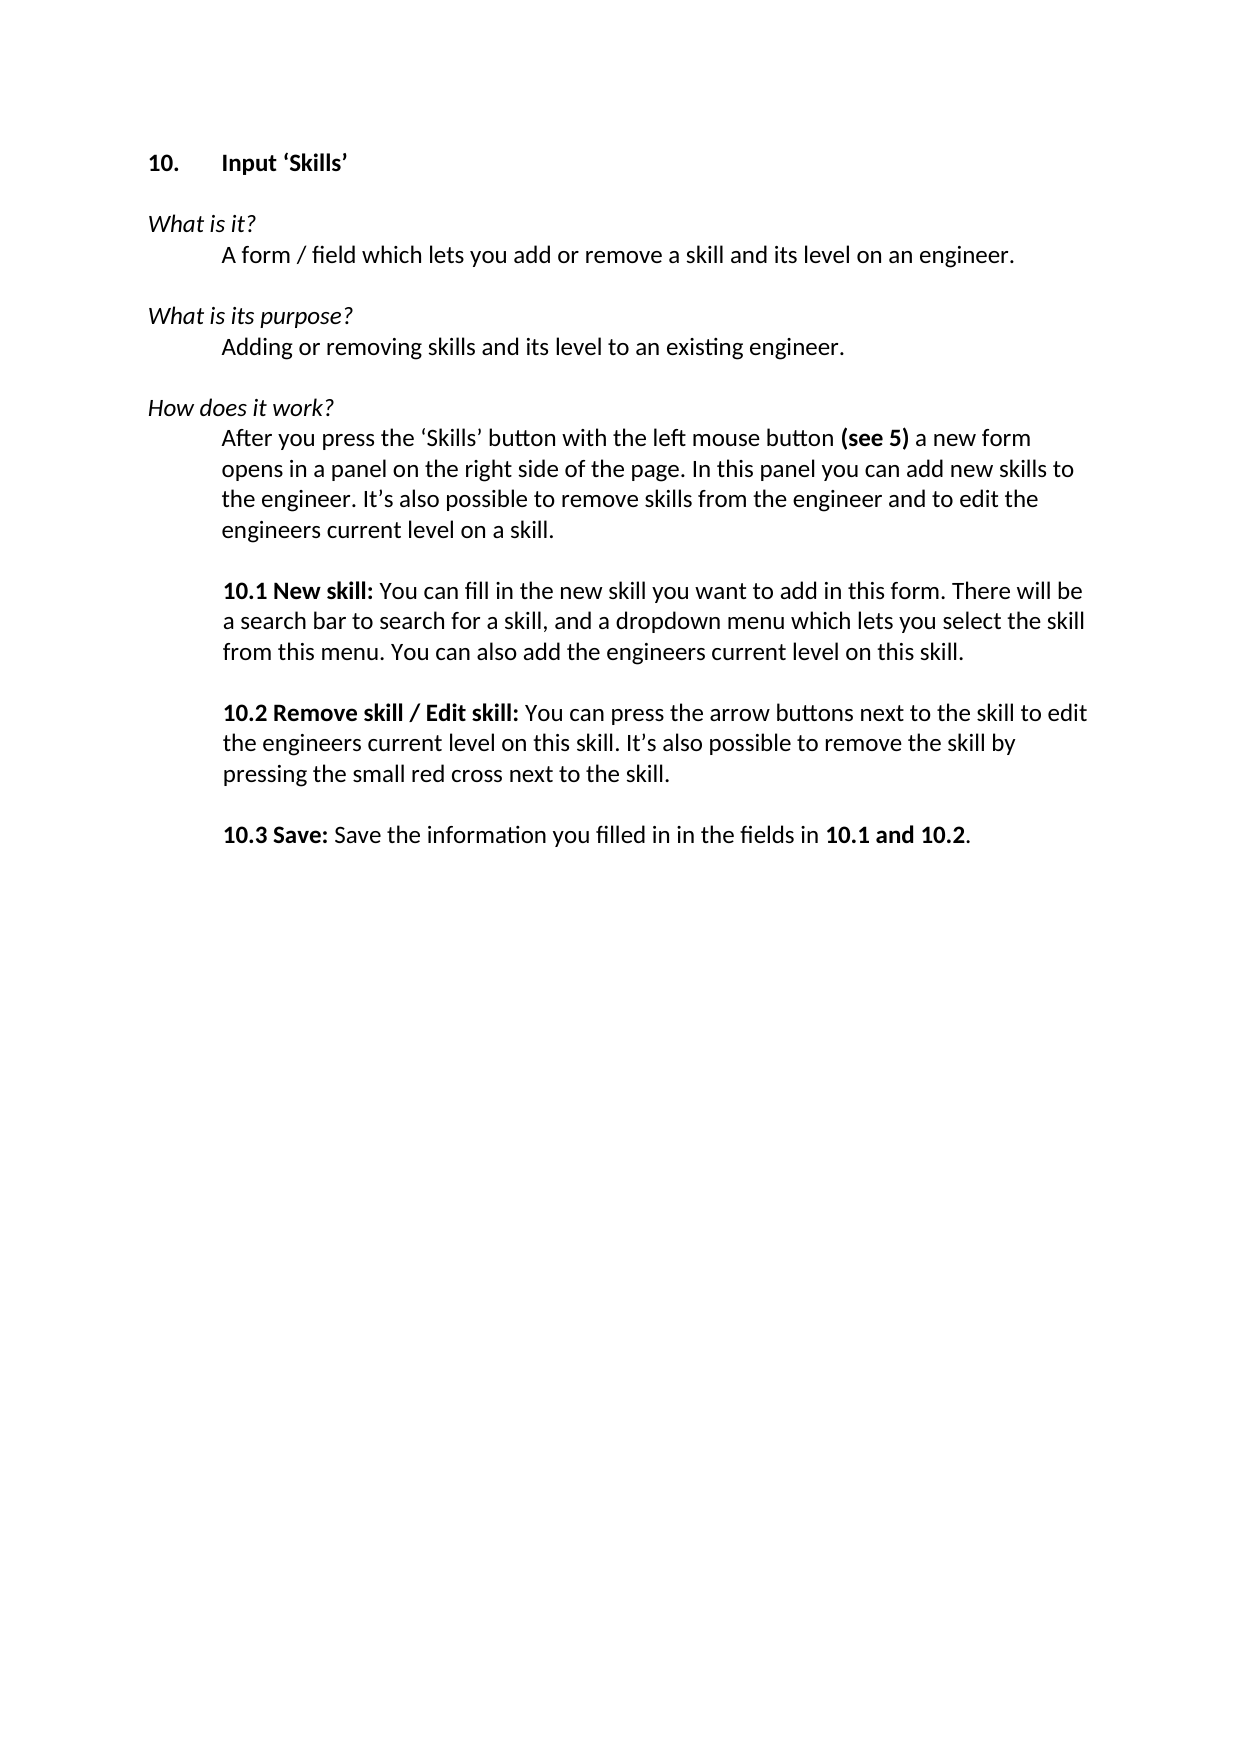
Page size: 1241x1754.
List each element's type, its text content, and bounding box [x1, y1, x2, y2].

text 10.1 New skill: You can fill in the new skill you want to add in this form. There will be a search bar to search for a skill, and a dropdown menu which lets you select the skill from this menu. You can also add the engineers current level on this skill. [223, 575, 1093, 666]
text 10.3 Save: Save the information you filled in in the fields in 10.1 and 10.2. [223, 819, 1093, 849]
text What is its purpose? [148, 300, 1093, 331]
text What is it? [148, 209, 1093, 239]
text How does it work? [148, 392, 1093, 422]
text 10. Input ‘Skills’ [148, 148, 1093, 178]
text Adding or removing skills and its level to an existing engineer. [148, 331, 1093, 361]
text After you press the ‘Skills’ button with the left mouse button (see 5) a new form opens in a panel on the right side of the page. In this panel you can add new skills to the engineer. It’s also possible to remove skills from the engineer and to edit the engineers current level on a skill. [221, 422, 1093, 544]
text A form / field which lets you add or remove a skill and its level on an engineer. [148, 239, 1093, 270]
text 10.2 Remove skill / Edit skill: You can press the arrow buttons next to the skill to edit the engineers current level on this skill. It’s also possible to remove the skill by pressing the small red cross next to the skill. [223, 697, 1093, 788]
